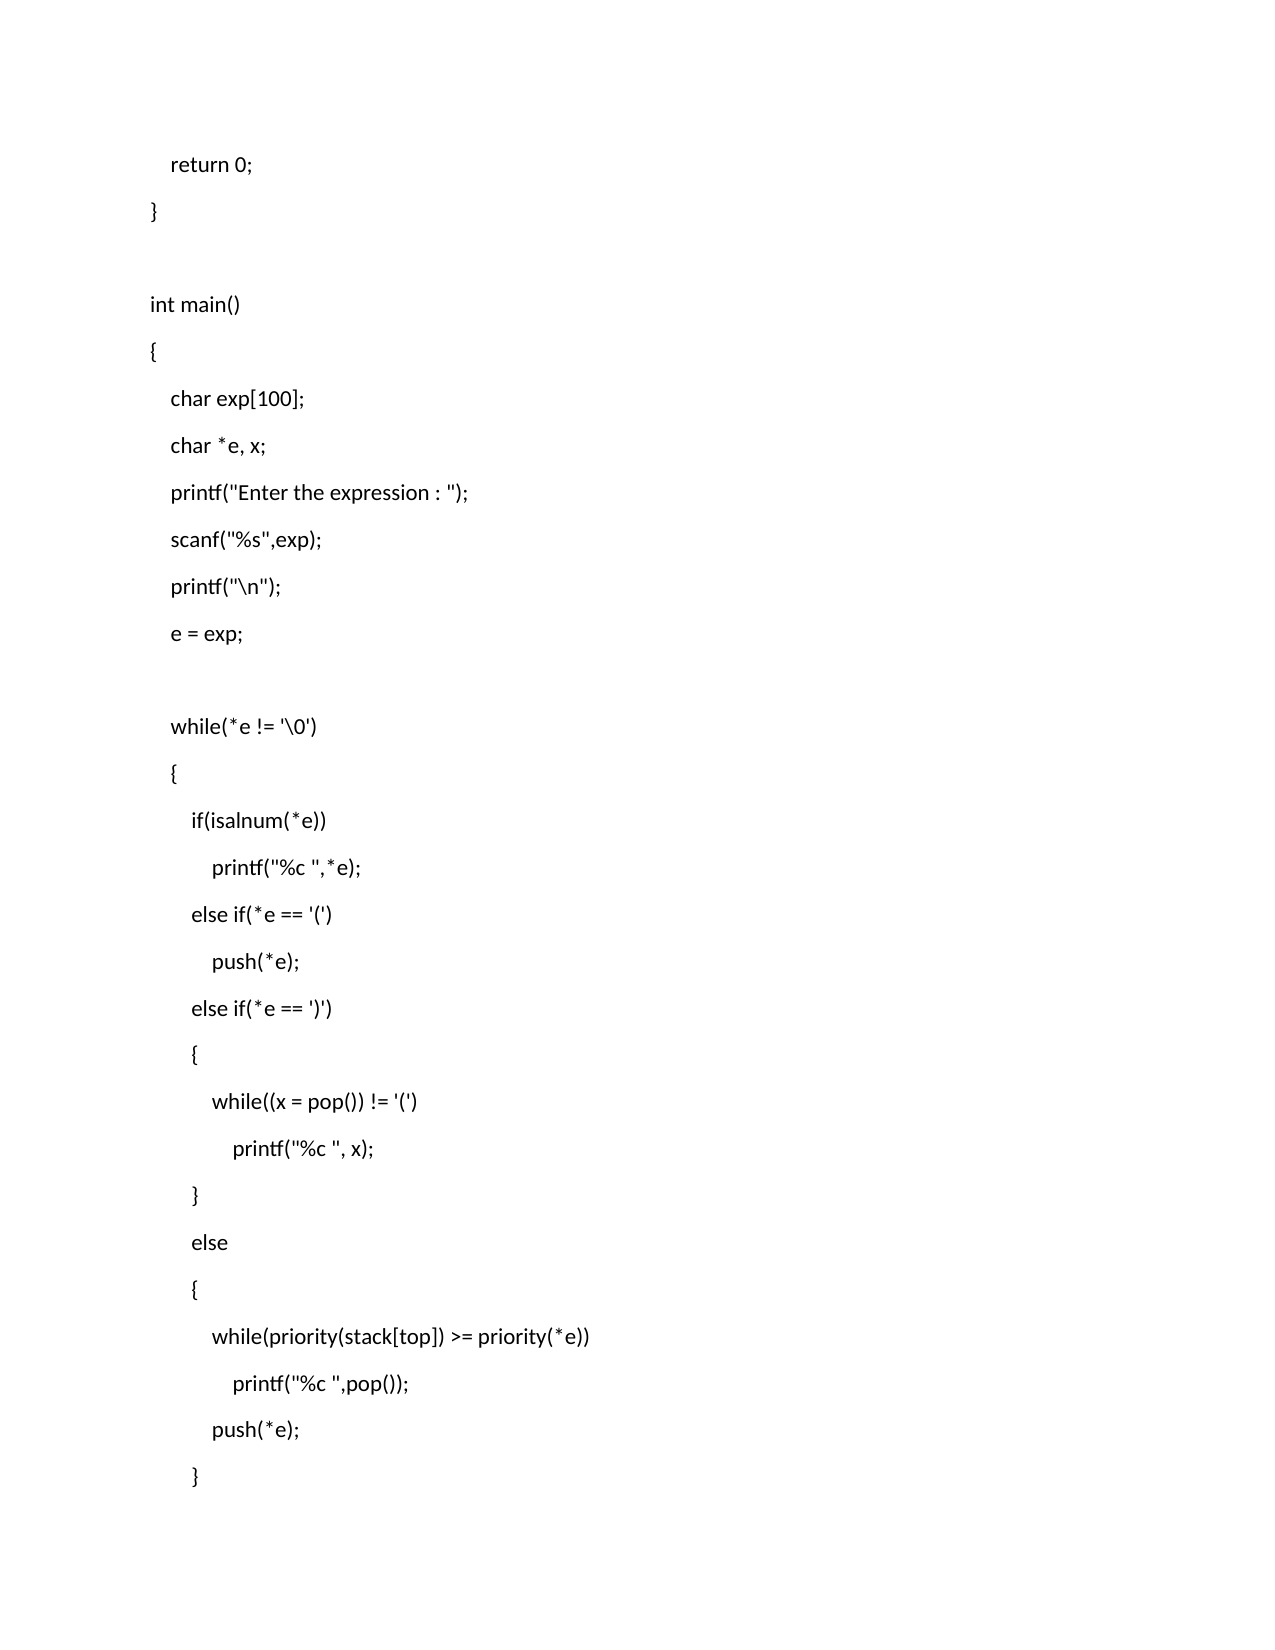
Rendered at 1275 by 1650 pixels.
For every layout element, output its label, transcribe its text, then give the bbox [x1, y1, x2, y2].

text return 0; [150, 150, 1125, 178]
text e = exp; [150, 619, 1125, 647]
text { [150, 759, 1125, 787]
text else if(*e == ')') [150, 994, 1125, 1022]
text if(isalnum(*e)) [150, 806, 1125, 834]
text } [150, 1462, 1125, 1491]
text } [150, 197, 1125, 225]
text } [150, 1181, 1125, 1209]
text printf("Enter the expression : "); [150, 478, 1125, 506]
text char *e, x; [150, 431, 1125, 459]
text else [150, 1228, 1125, 1256]
text scanf("%s",exp); [150, 525, 1125, 553]
text while((x = pop()) != '(') [150, 1087, 1125, 1116]
text { [150, 1041, 1125, 1069]
text while(priority(stack[top]) >= priority(*e)) [150, 1322, 1125, 1350]
text char exp[100]; [150, 384, 1125, 412]
text { [150, 337, 1125, 366]
text else if(*e == '(') [150, 900, 1125, 928]
text printf("%c ",pop()); [150, 1369, 1125, 1397]
text int main() [150, 291, 1125, 319]
text push(*e); [150, 1416, 1125, 1444]
text { [150, 1275, 1125, 1303]
text printf("%c ", x); [150, 1134, 1125, 1162]
text printf("\n"); [150, 572, 1125, 600]
text push(*e); [150, 947, 1125, 975]
text printf("%c ",*e); [150, 853, 1125, 881]
text while(*e != '\0') [150, 712, 1125, 741]
